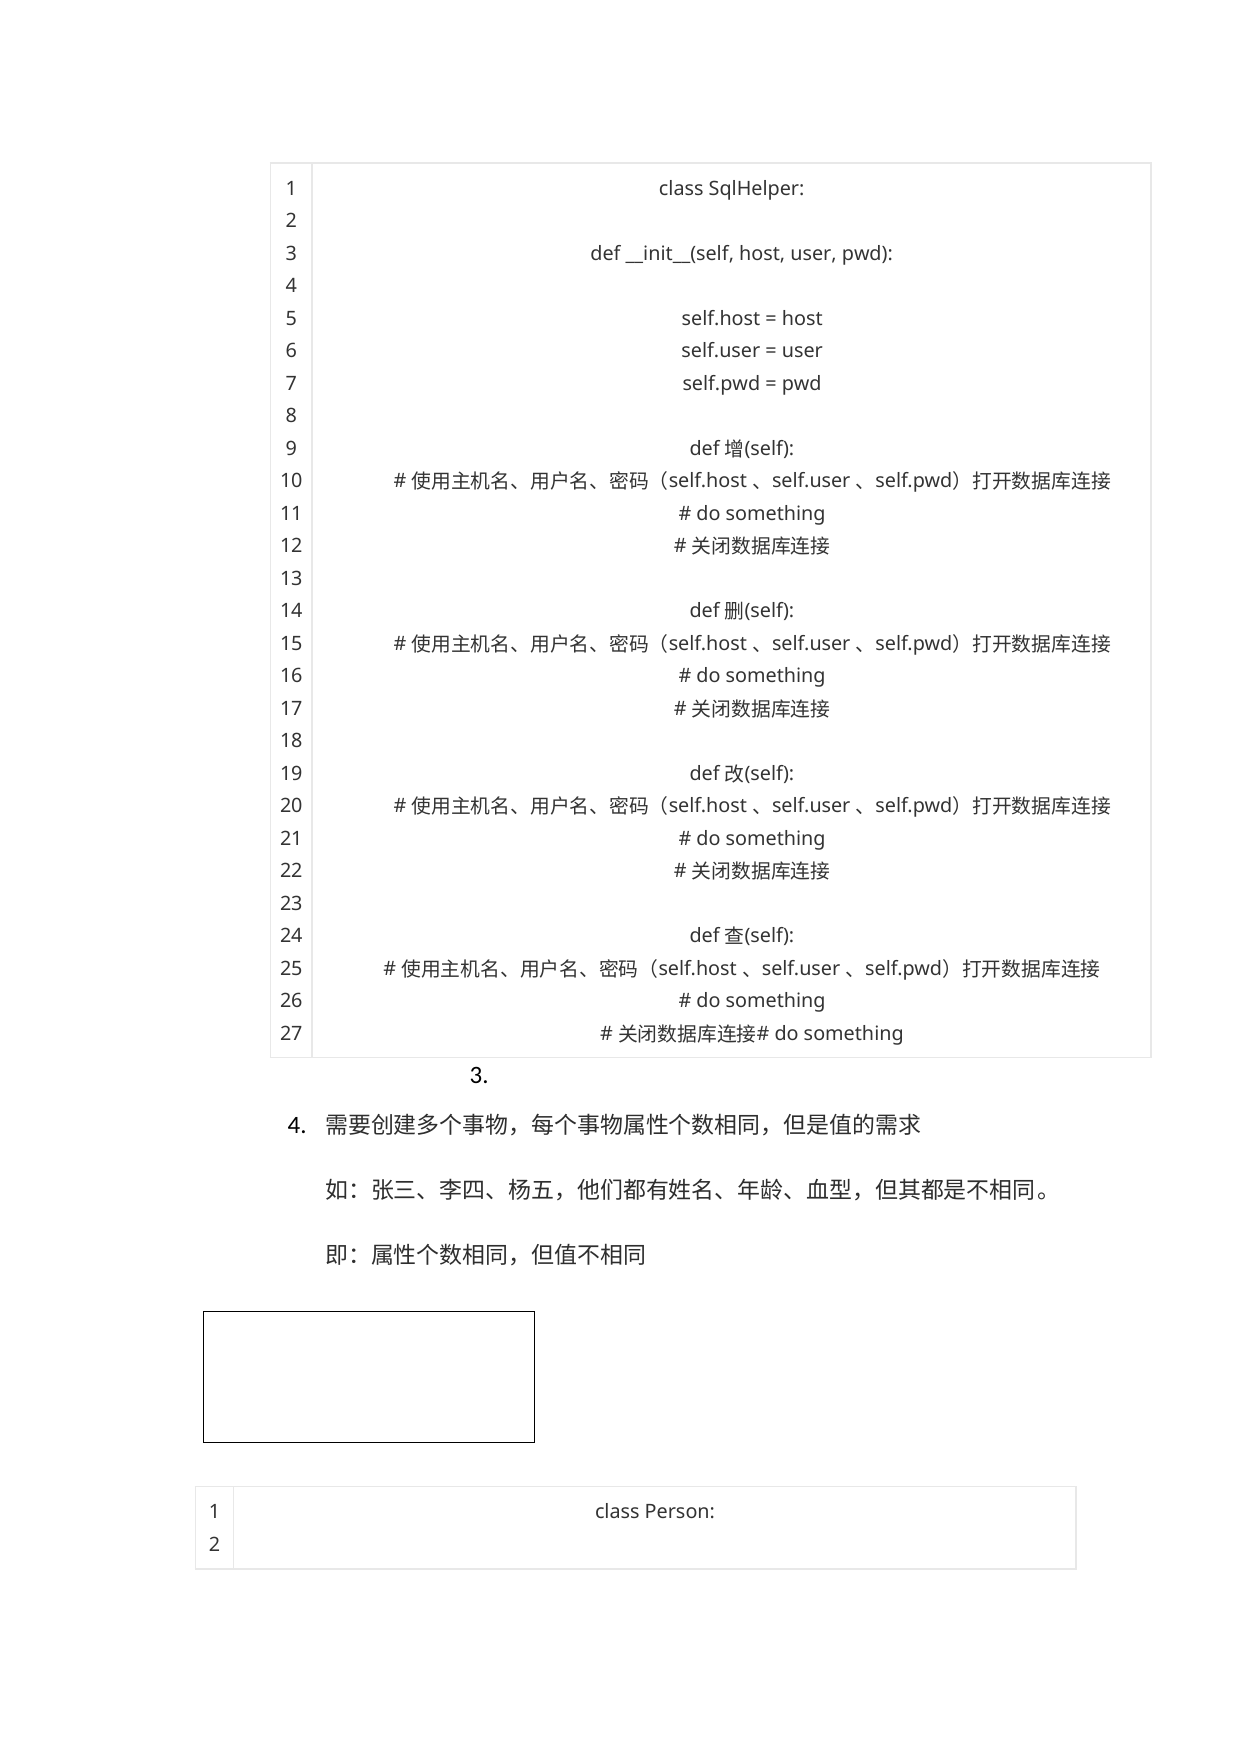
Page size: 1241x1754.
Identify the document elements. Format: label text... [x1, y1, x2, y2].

table_header class SqlHelper: def __init__(self, host, user, pwd): self.host = host self.user = user self.pwd = pwd def 增(self): # 使用主机名、用户名、密码（self.host 、self.user 、self.pwd）打开数据库连接 # do something # 关闭数据库连接 def 删(self): # 使用主机名、用户名、密码（self.host 、self.user 、self.pwd）打开数据库连接 # do something # 关闭数据库连接 def 改(self): # 使用主机名、用户名、密码（self.host 、self.user 、self.pwd）打开数据库连接 # do something # 关闭数据库连接 def 查(self): # 使用主机名、用户名、密码（self.host 、self.user 、self.pwd）打开数据库连接 # do something # 关闭数据库连接# do something [313, 164, 1150, 1057]
list 需要创建多个事物，每个事物属性个数相同，但是值的需求 如：张三、李四、杨五，他们都有姓名、年龄、血型，但其都是不相同。即：属性个数相同，但值不相同 [287, 1091, 1037, 1286]
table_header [196, 1487, 233, 1568]
table_header 1 2 3 4 5 6 7 8 9 10 11 12 13 14 15 16 17 18 19 20 21 22 23 24 25 26 27 [271, 164, 311, 1057]
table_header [234, 1487, 1075, 1568]
